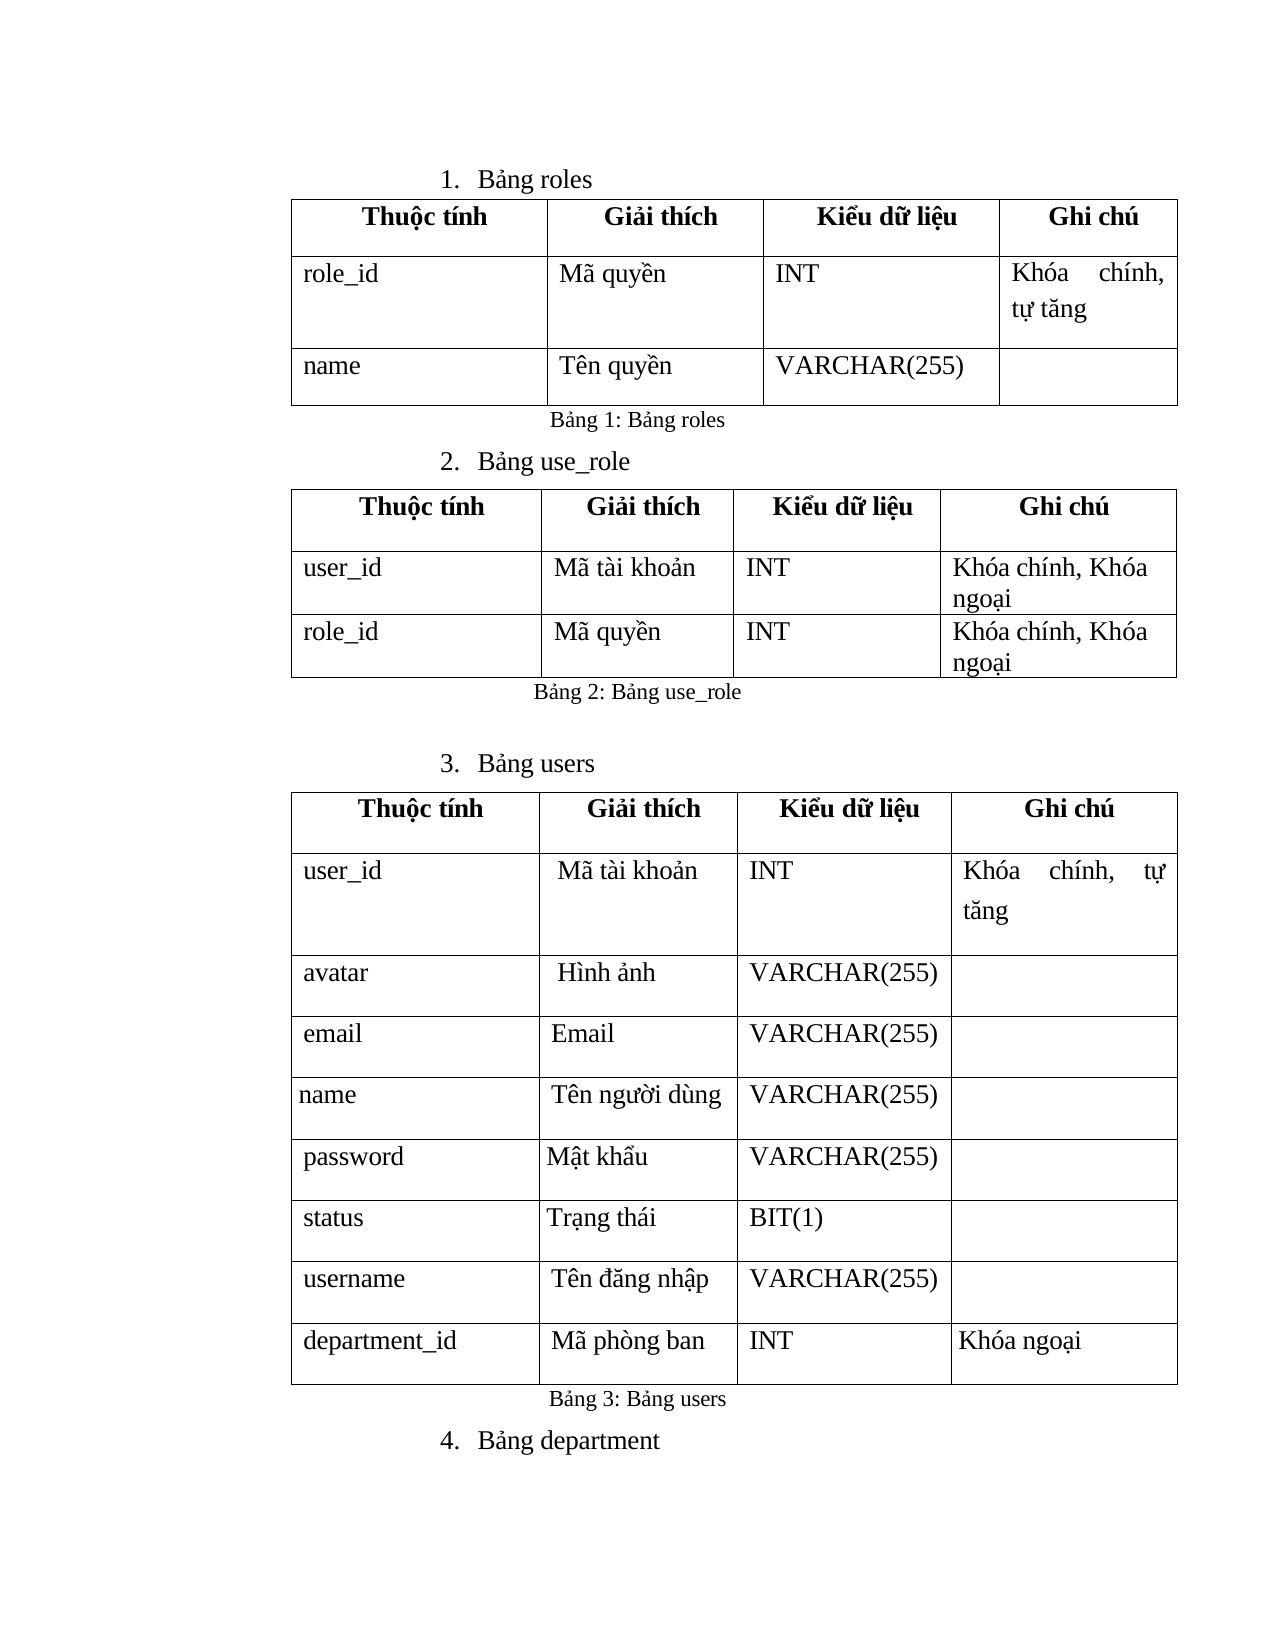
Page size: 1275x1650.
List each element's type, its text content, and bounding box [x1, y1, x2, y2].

table_header Giải thích [542, 490, 733, 551]
table_cell Mã quyền [548, 257, 763, 348]
table_cell INT [738, 1324, 951, 1384]
table_cell user_id [292, 854, 539, 954]
table_cell Khóa chính, Khóa ngoại [941, 552, 1176, 614]
table_cell Khóa chính, Khóa ngoại [941, 615, 1176, 677]
table_cell VARCHAR(255) [764, 349, 999, 404]
table_cell Hình ảnh [540, 956, 737, 1016]
table_cell Trạng thái [540, 1201, 737, 1261]
table_cell Tên đăng nhập [540, 1262, 737, 1322]
table_cell INT [734, 615, 940, 677]
table_cell VARCHAR(255) [738, 1262, 951, 1322]
table_cell avatar [292, 956, 539, 1016]
table_cell INT [738, 854, 951, 954]
table_cell name [292, 1078, 539, 1138]
table_cell VARCHAR(255) [738, 1078, 951, 1138]
table_cell role_id [292, 615, 541, 677]
list Bảng users [440, 747, 1125, 778]
list Bảng department [440, 1424, 1125, 1456]
table_cell Khóa chính, tự tăng [1000, 257, 1177, 348]
text Bảng 1: Bảng roles [150, 406, 1125, 432]
table_header Thuộc tính [292, 200, 547, 256]
table_header Kiểu dữ liệu [764, 200, 999, 256]
table_cell username [292, 1262, 539, 1322]
list Bảng use_role [440, 445, 1125, 476]
table_cell email [292, 1017, 539, 1077]
table_cell department_id [292, 1324, 539, 1384]
table_cell [1000, 349, 1177, 404]
table_cell password [292, 1140, 539, 1200]
table_cell [952, 1262, 1177, 1322]
table_header Kiểu dữ liệu [734, 490, 940, 551]
table_cell [952, 1017, 1177, 1077]
table_cell [952, 956, 1177, 1016]
table_cell role_id [292, 257, 547, 348]
table_cell VARCHAR(255) [738, 1140, 951, 1200]
table_cell Mã tài khoản [542, 552, 733, 614]
table_cell Tên người dùng [540, 1078, 737, 1138]
table_cell BIT(1) [738, 1201, 951, 1261]
table_cell Mã quyền [542, 615, 733, 677]
text Bảng 3: Bảng users [150, 1385, 1125, 1411]
table_cell user_id [292, 552, 541, 614]
table_cell [952, 1140, 1177, 1200]
table_cell Tên quyền [548, 349, 763, 404]
table_cell VARCHAR(255) [738, 1017, 951, 1077]
text Bảng 2: Bảng use_role [150, 678, 1125, 704]
table_header Giải thích [548, 200, 763, 256]
table_cell VARCHAR(255) [738, 956, 951, 1016]
table_cell Mật khẩu [540, 1140, 737, 1200]
table_header Kiểu dữ liệu [738, 793, 951, 853]
table_cell Mã tài khoản [540, 854, 737, 954]
table_header Giải thích [540, 793, 737, 853]
table_cell [952, 1201, 1177, 1261]
table_cell status [292, 1201, 539, 1261]
table_header Ghi chú [941, 490, 1176, 551]
table_header Ghi chú [1000, 200, 1177, 256]
table_cell name [292, 349, 547, 404]
table_cell Mã phòng ban [540, 1324, 737, 1384]
table_cell Khóa chính, tự tăng [952, 854, 1177, 954]
table_header Thuộc tính [292, 490, 541, 551]
table_cell INT [734, 552, 940, 614]
table_cell Email [540, 1017, 737, 1077]
table_cell [952, 1078, 1177, 1138]
table_cell Khóa ngoại [952, 1324, 1177, 1384]
table_header Ghi chú [952, 793, 1177, 853]
table_header Thuộc tính [292, 793, 539, 853]
table_cell INT [764, 257, 999, 348]
list Bảng roles [440, 163, 1125, 194]
